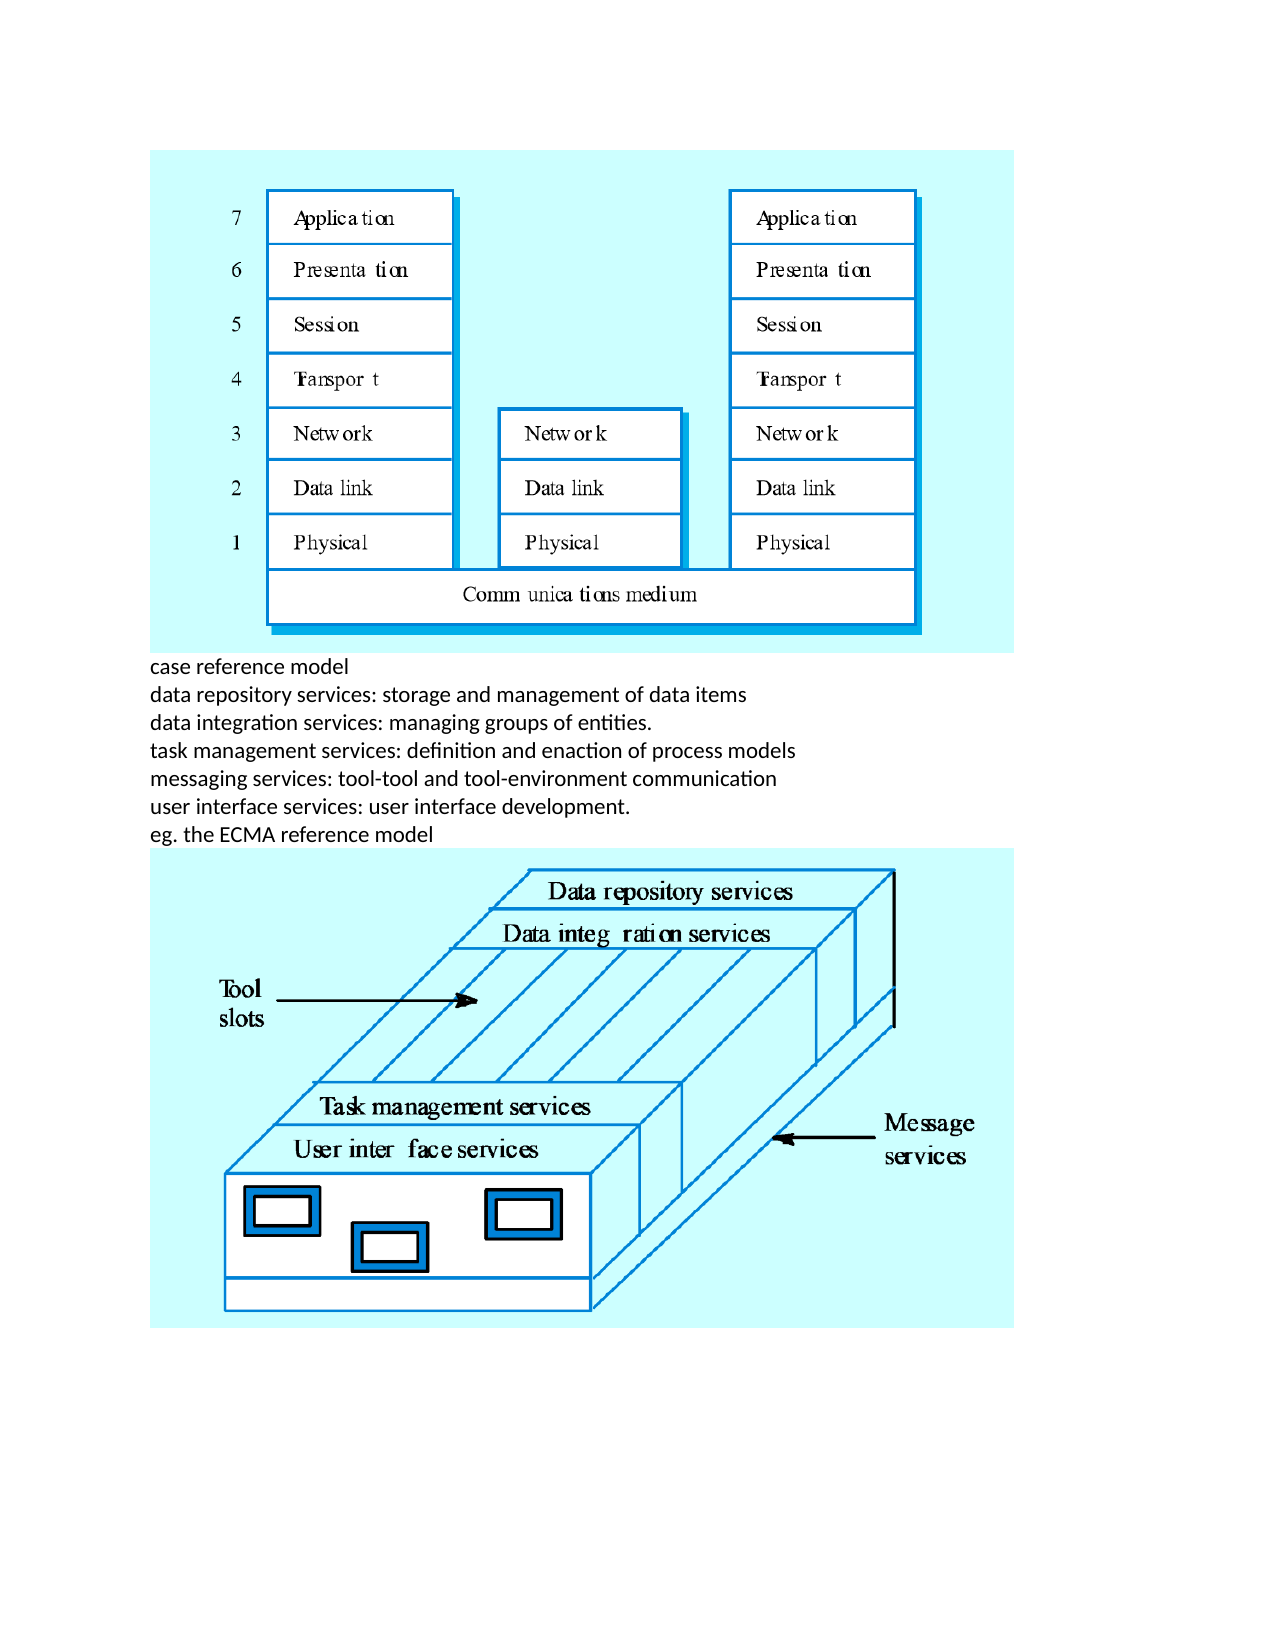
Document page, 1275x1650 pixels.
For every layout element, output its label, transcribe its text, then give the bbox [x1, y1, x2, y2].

text user interface services: user interface development. [150, 792, 1125, 820]
text messaging services: tool-tool and tool-environment communication [150, 764, 1125, 792]
picture [150, 150, 1014, 653]
text task management services: definition and enaction of process models [150, 736, 1125, 764]
picture [150, 848, 1014, 1328]
text eg. the ECMA reference model [150, 820, 1125, 848]
text case reference model [150, 652, 1125, 680]
text data integration services: managing groups of entities. [150, 708, 1125, 736]
text data repository services: storage and management of data items [150, 680, 1125, 708]
